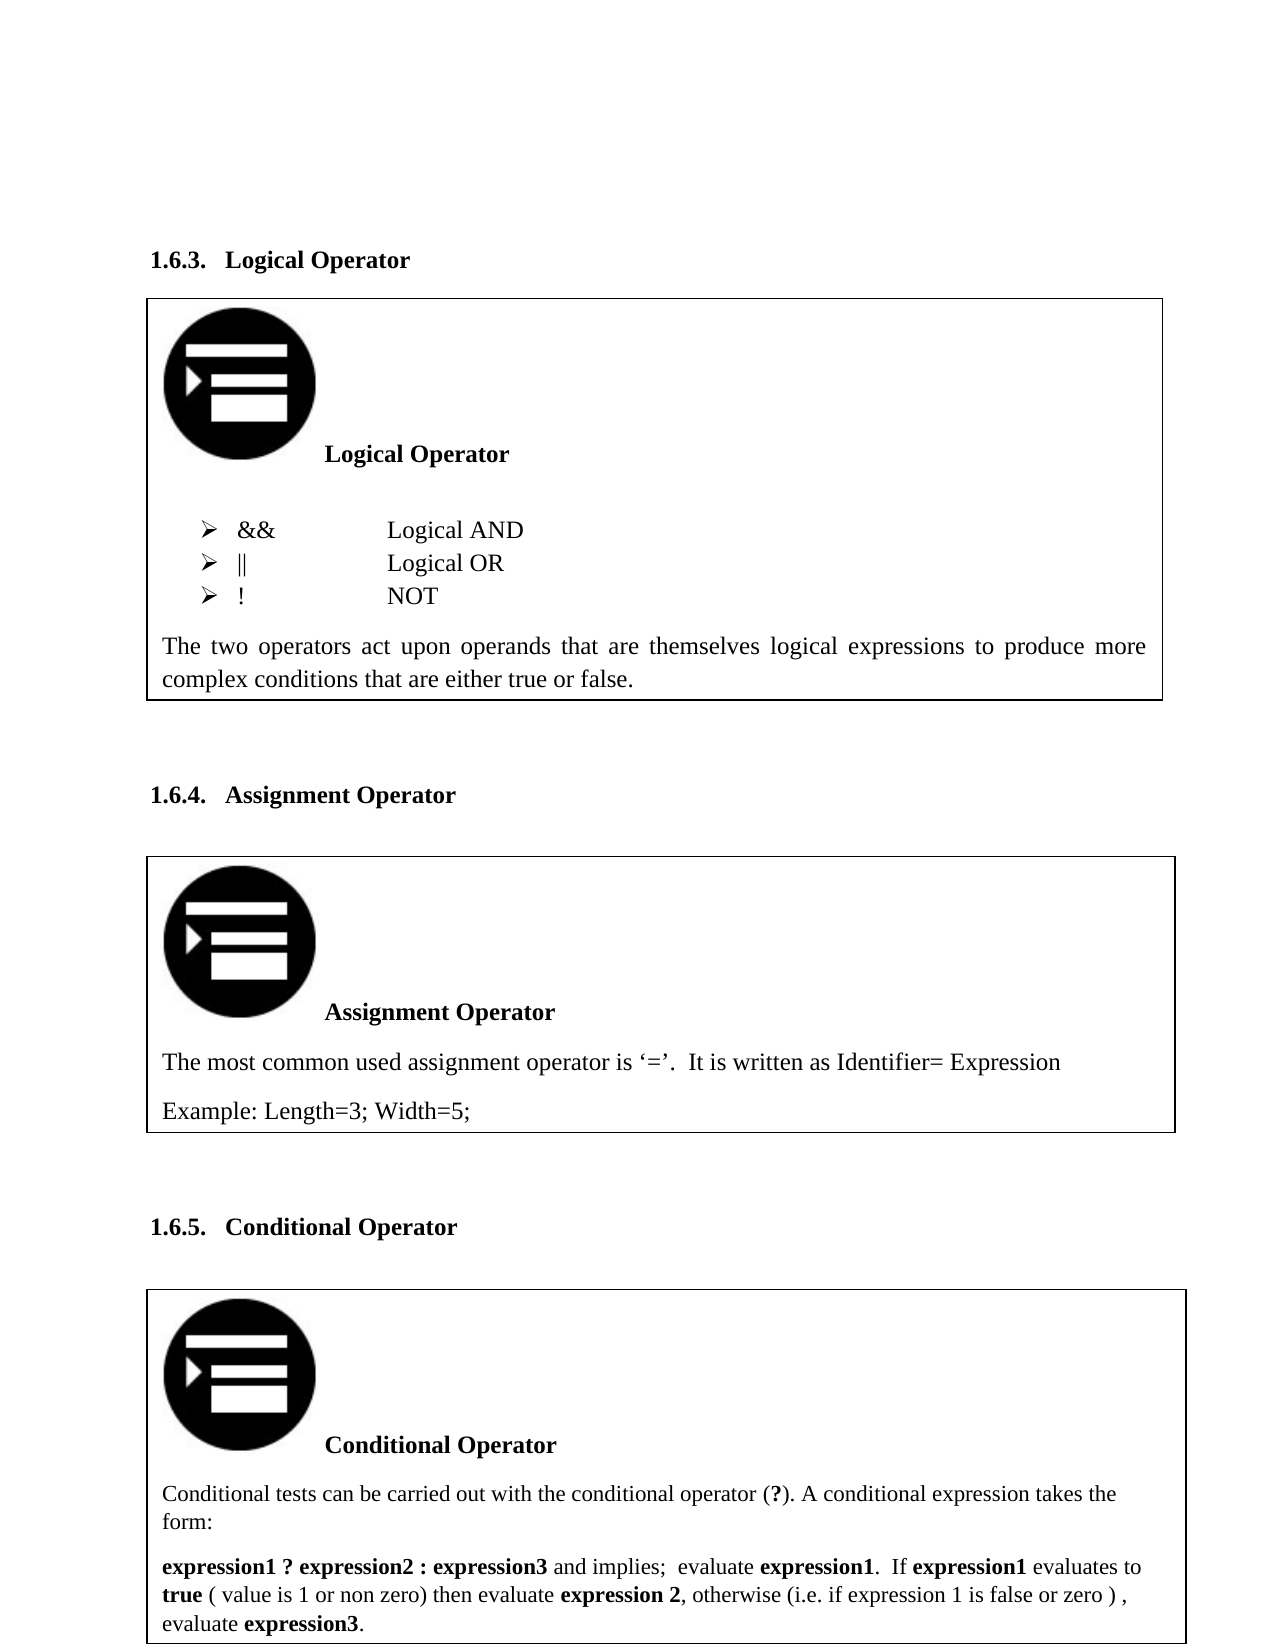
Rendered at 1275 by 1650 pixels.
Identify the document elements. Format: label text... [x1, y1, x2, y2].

list Logical Operator [150, 245, 1125, 274]
list Conditional Operator [150, 1212, 1125, 1241]
list Assignment Operator [150, 780, 1125, 809]
